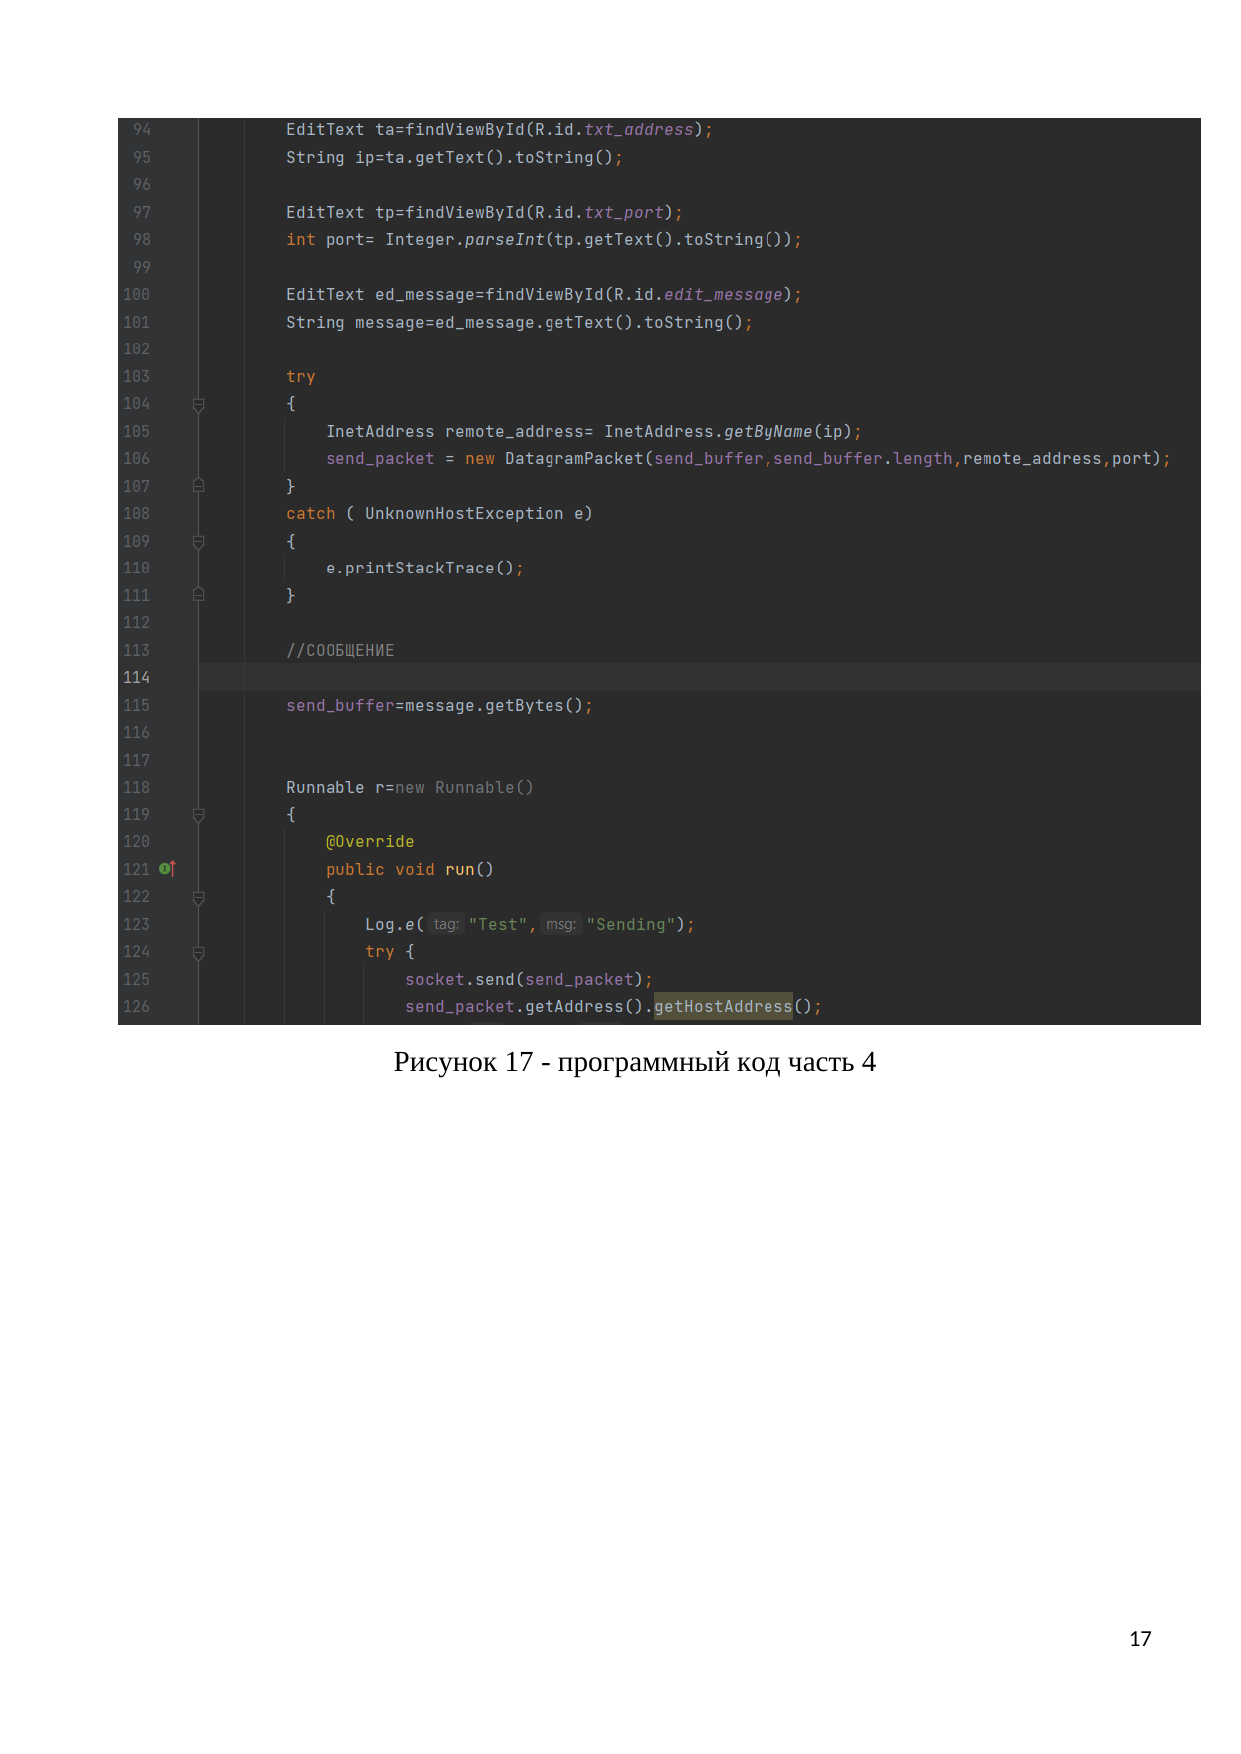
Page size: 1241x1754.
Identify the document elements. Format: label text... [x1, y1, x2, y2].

picture [118, 118, 1201, 1025]
text Рисунок 17 - программный код часть 4 [118, 1044, 1152, 1077]
